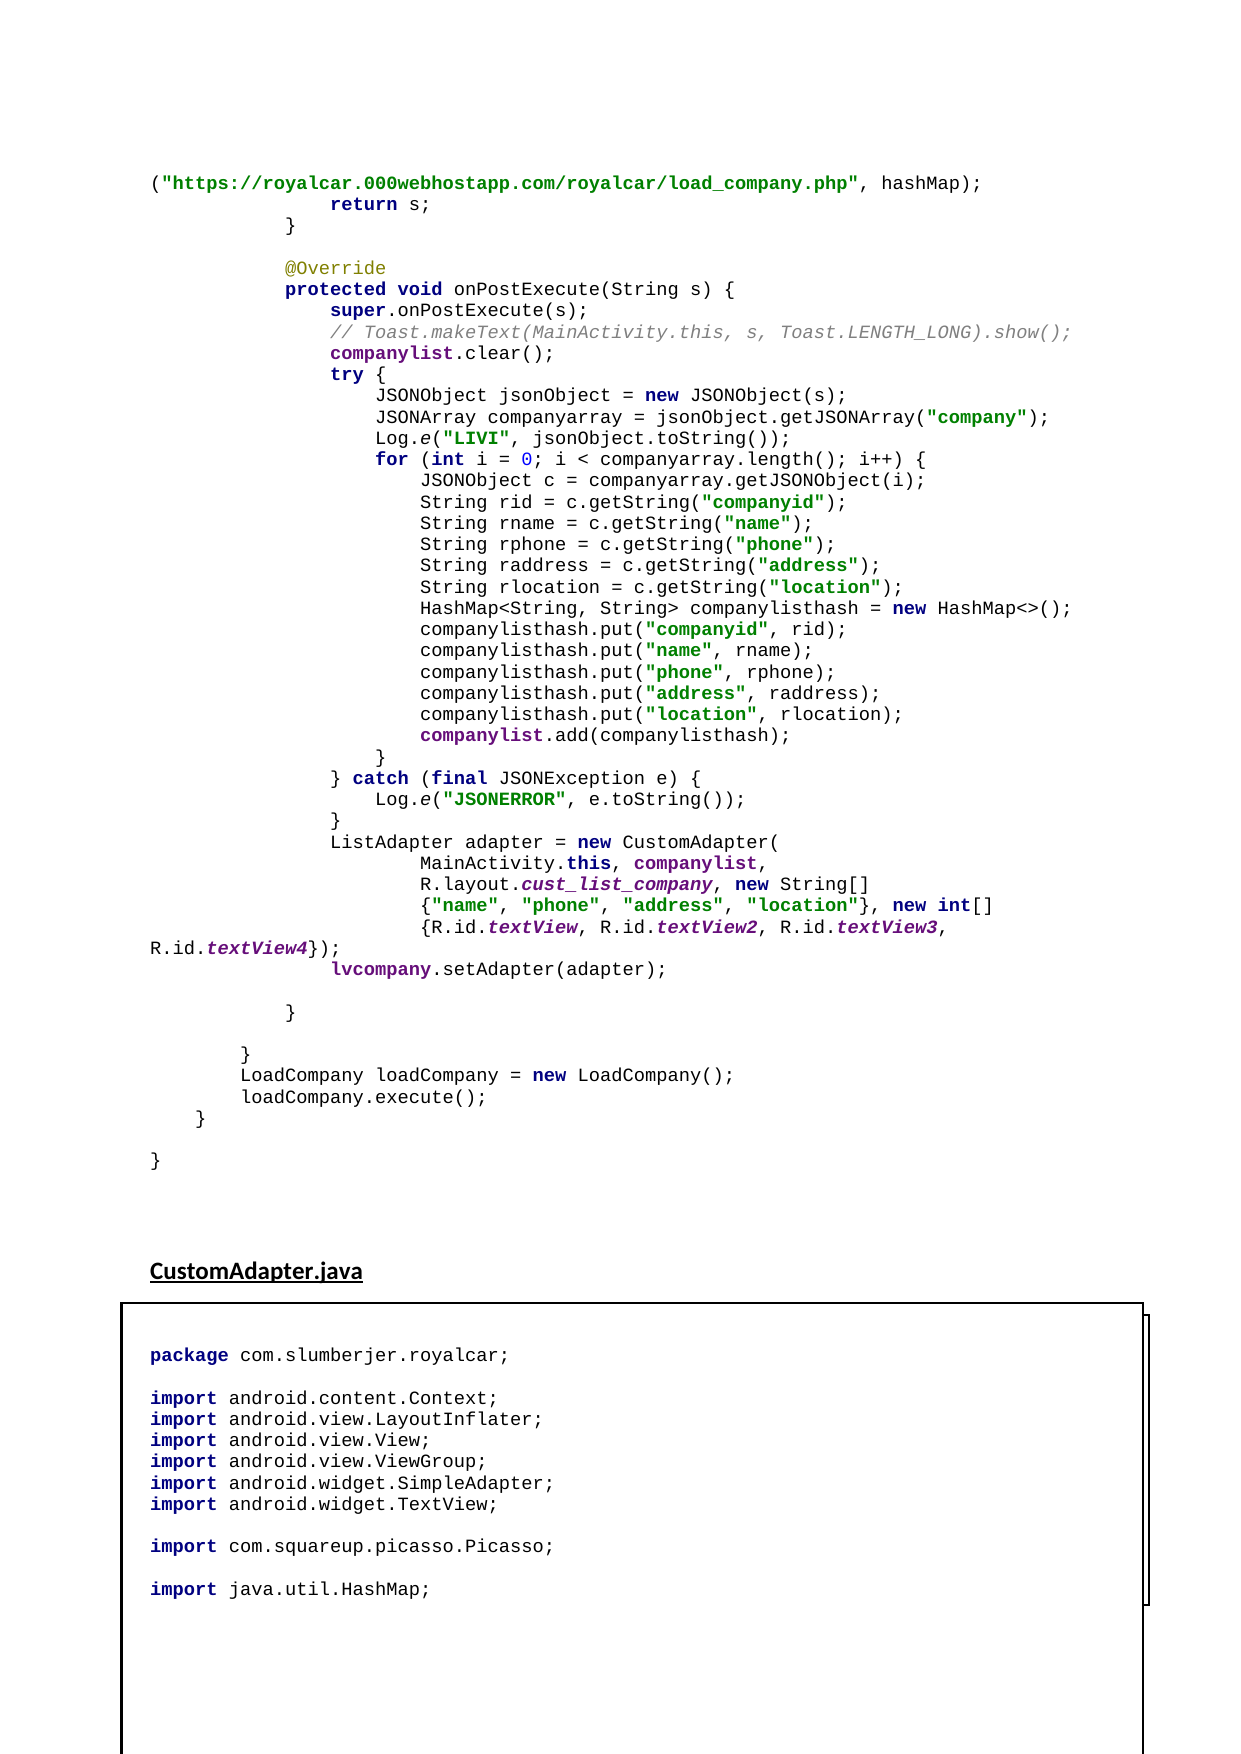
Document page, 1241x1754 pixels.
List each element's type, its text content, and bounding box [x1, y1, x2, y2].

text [150, 150, 1090, 1172]
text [150, 1346, 1090, 1601]
text CustomAdapter.java [150, 1255, 1090, 1286]
